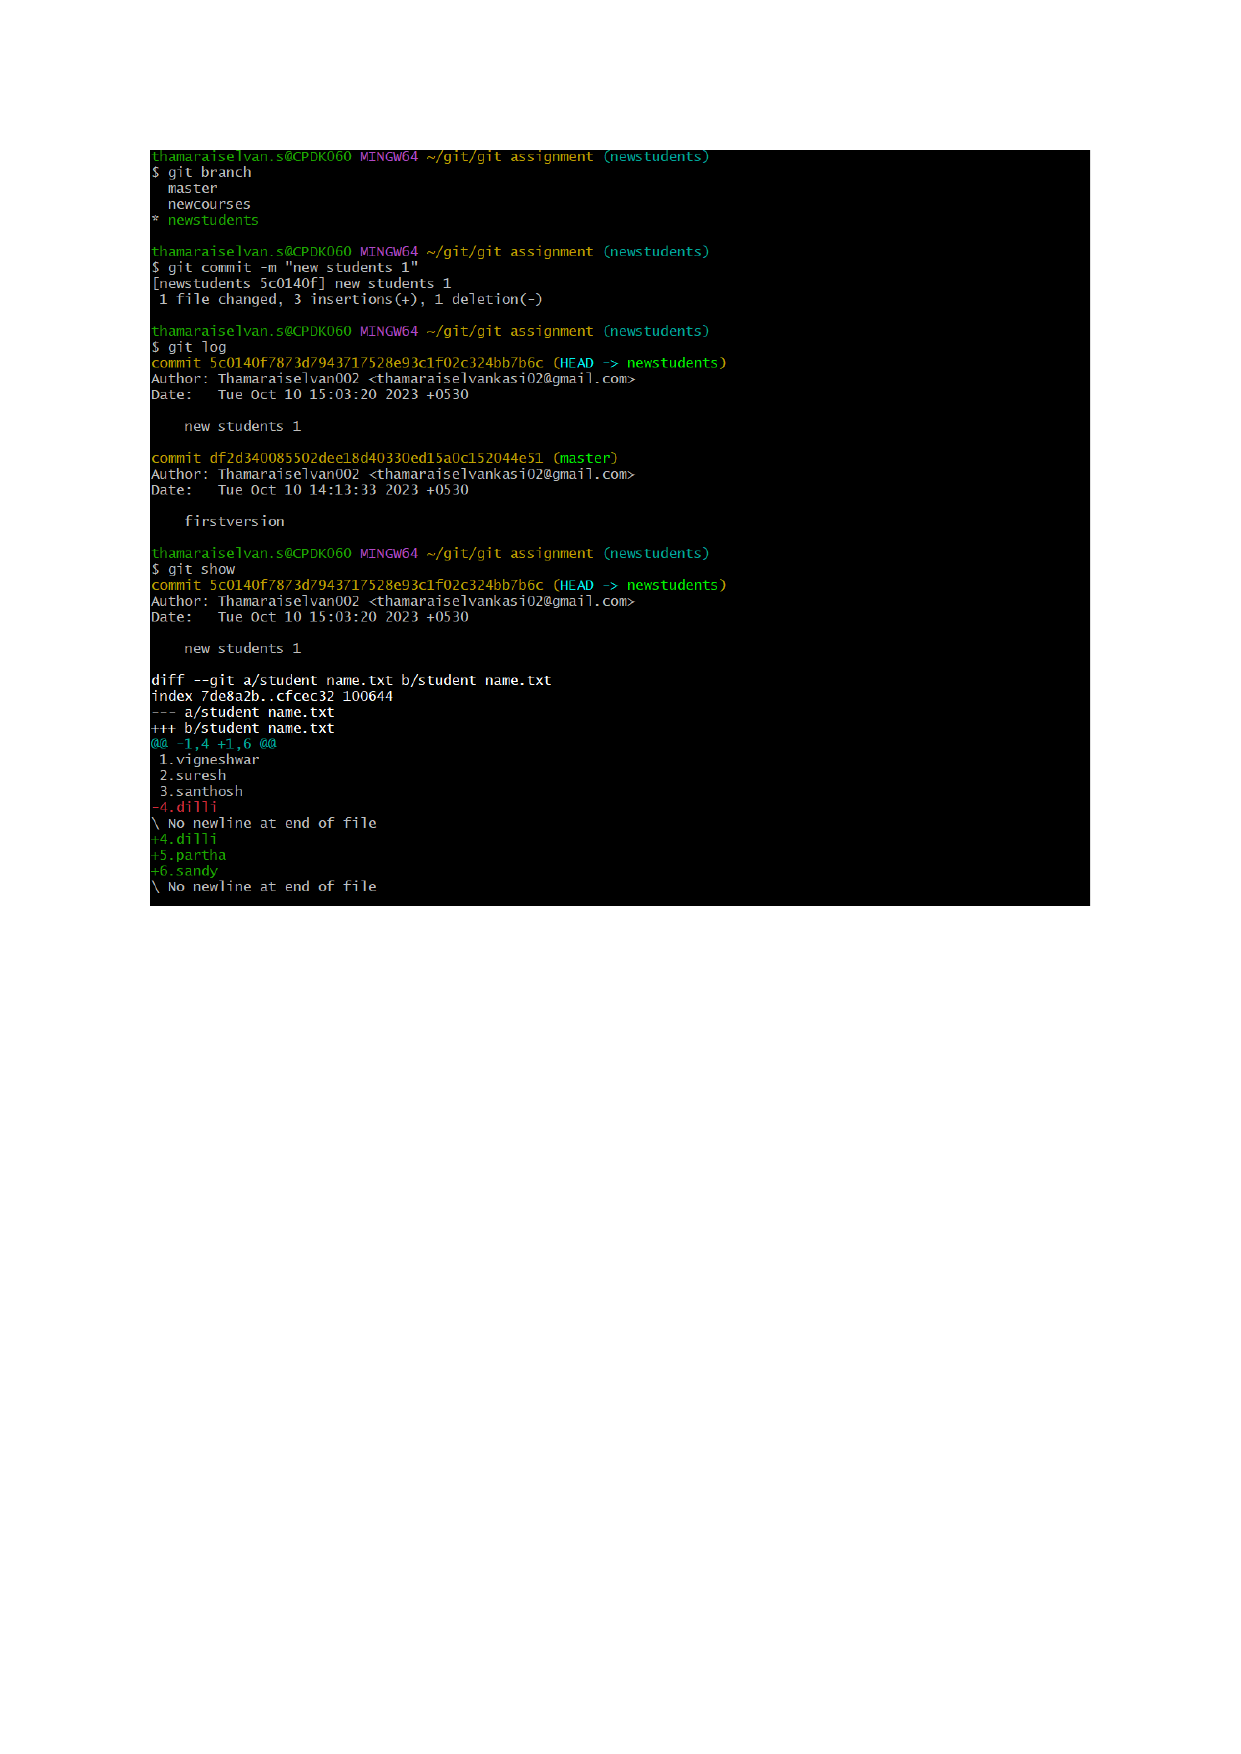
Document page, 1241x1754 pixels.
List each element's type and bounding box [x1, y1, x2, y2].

picture [150, 150, 1091, 906]
